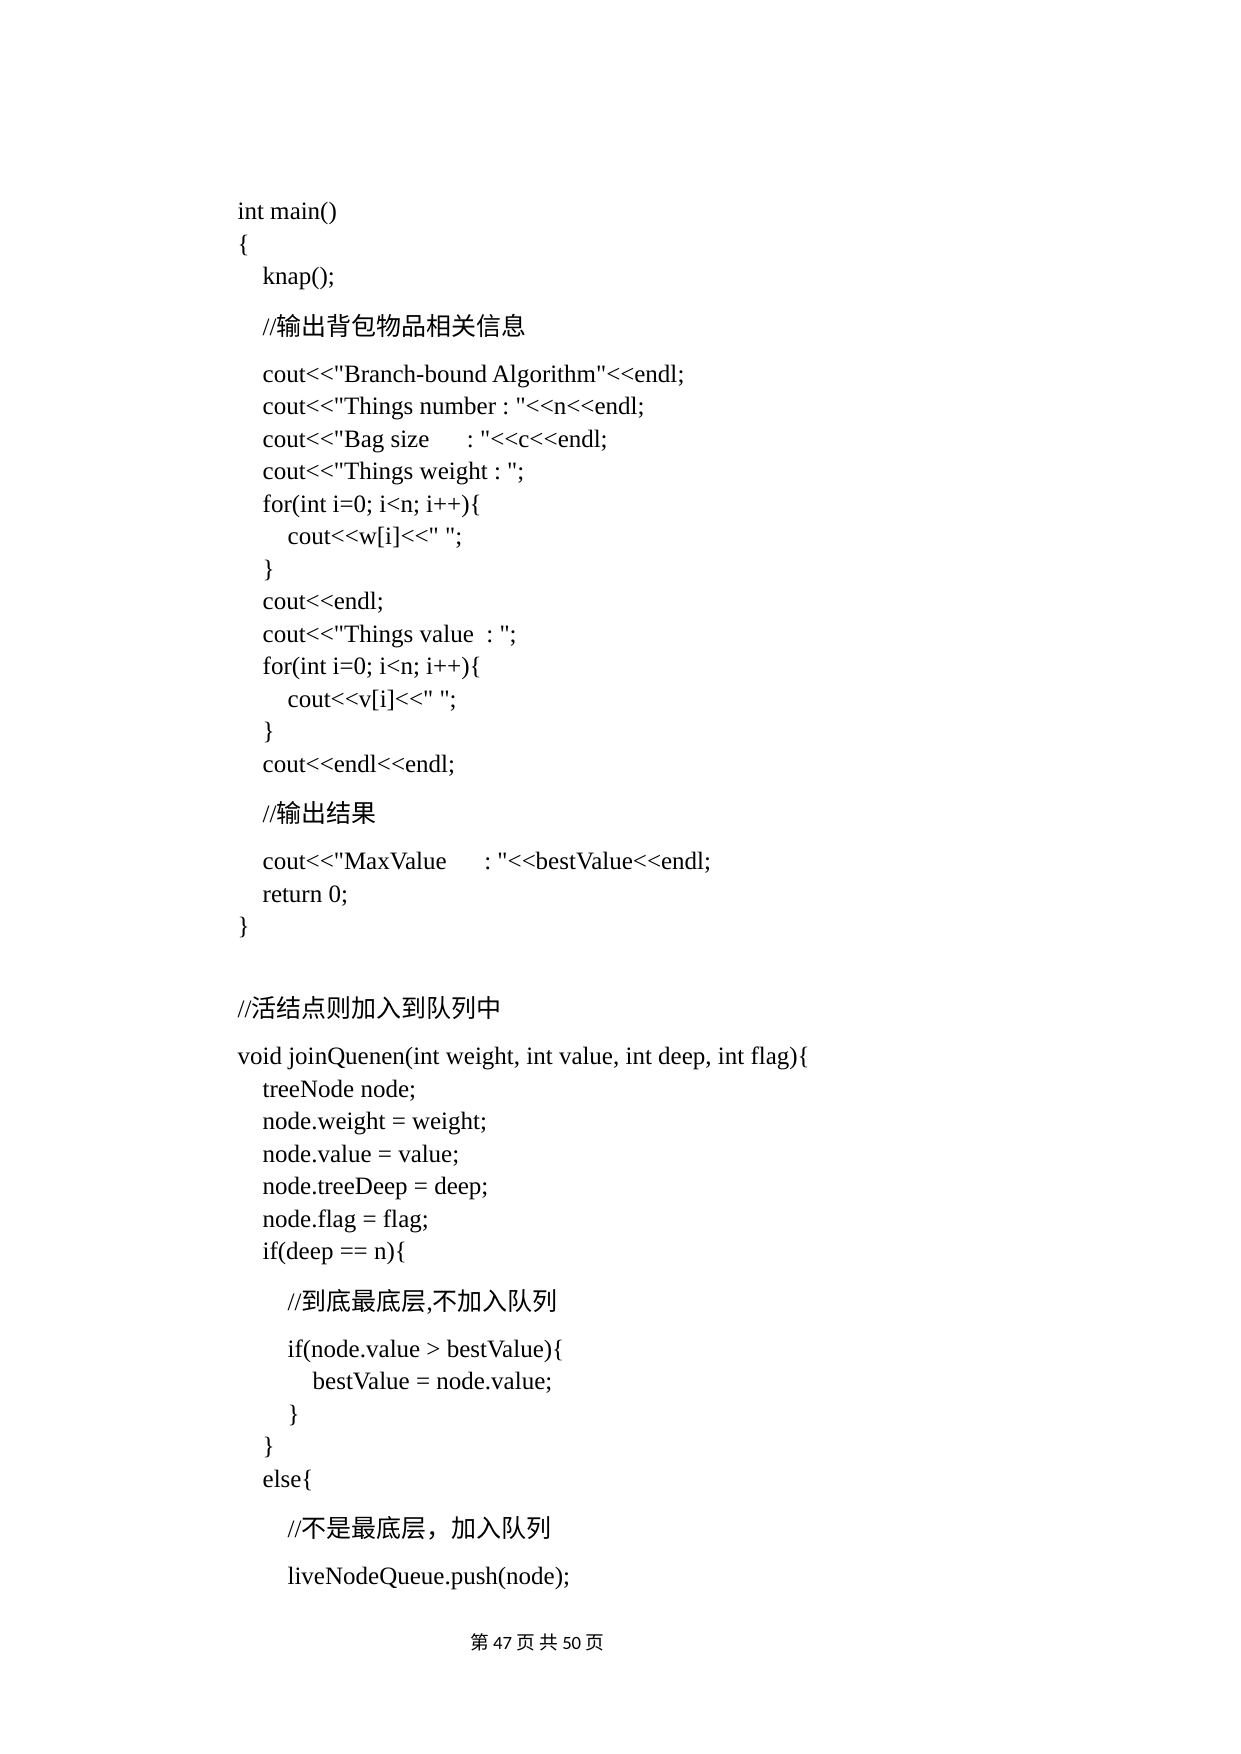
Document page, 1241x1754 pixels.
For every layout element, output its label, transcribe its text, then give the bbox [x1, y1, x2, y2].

text if(deep == n){ [187, 1234, 1053, 1267]
text node.value = value; [187, 1137, 1053, 1169]
text bestValue = node.value; [187, 1364, 1053, 1397]
text return 0; [187, 877, 1053, 909]
text cout<<endl<<endl; [187, 747, 1053, 779]
text if(node.value > bestValue){ [187, 1332, 1053, 1364]
text cout<<"Things weight : "; [187, 454, 1053, 487]
text //输出结果 [187, 779, 1053, 844]
text } [187, 1429, 1053, 1462]
text //不是最底层，加入队列 [187, 1494, 1053, 1559]
text } [187, 714, 1053, 747]
text int main() [187, 194, 1053, 227]
text knap(); [187, 259, 1053, 292]
text } [187, 1397, 1053, 1429]
text //活结点则加入到队列中 [187, 974, 1053, 1039]
text for(int i=0; i<n; i++){ [187, 487, 1053, 519]
text cout<<v[i]<<" "; [187, 682, 1053, 714]
text cout<<"Things value : "; [187, 617, 1053, 649]
text { [187, 227, 1053, 259]
text node.weight = weight; [187, 1104, 1053, 1137]
text for(int i=0; i<n; i++){ [187, 649, 1053, 682]
text //输出背包物品相关信息 [187, 292, 1053, 357]
text cout<<"Bag size : "<<c<<endl; [187, 422, 1053, 454]
text node.treeDeep = deep; [187, 1169, 1053, 1202]
text cout<<"Branch-bound Algorithm"<<endl; [187, 357, 1053, 389]
text cout<<w[i]<<" "; [187, 519, 1053, 552]
text liveNodeQueue.push(node); [187, 1559, 1053, 1592]
text else{ [187, 1462, 1053, 1494]
text cout<<"Things number : "<<n<<endl; [187, 389, 1053, 422]
text //到底最底层,不加入队列 [187, 1267, 1053, 1332]
text cout<<endl; [187, 584, 1053, 617]
text void joinQuenen(int weight, int value, int deep, int flag){ [187, 1039, 1053, 1072]
text node.flag = flag; [187, 1202, 1053, 1234]
text } [187, 909, 1053, 942]
text treeNode node; [187, 1072, 1053, 1104]
text } [187, 552, 1053, 584]
text cout<<"MaxValue : "<<bestValue<<endl; [187, 844, 1053, 877]
